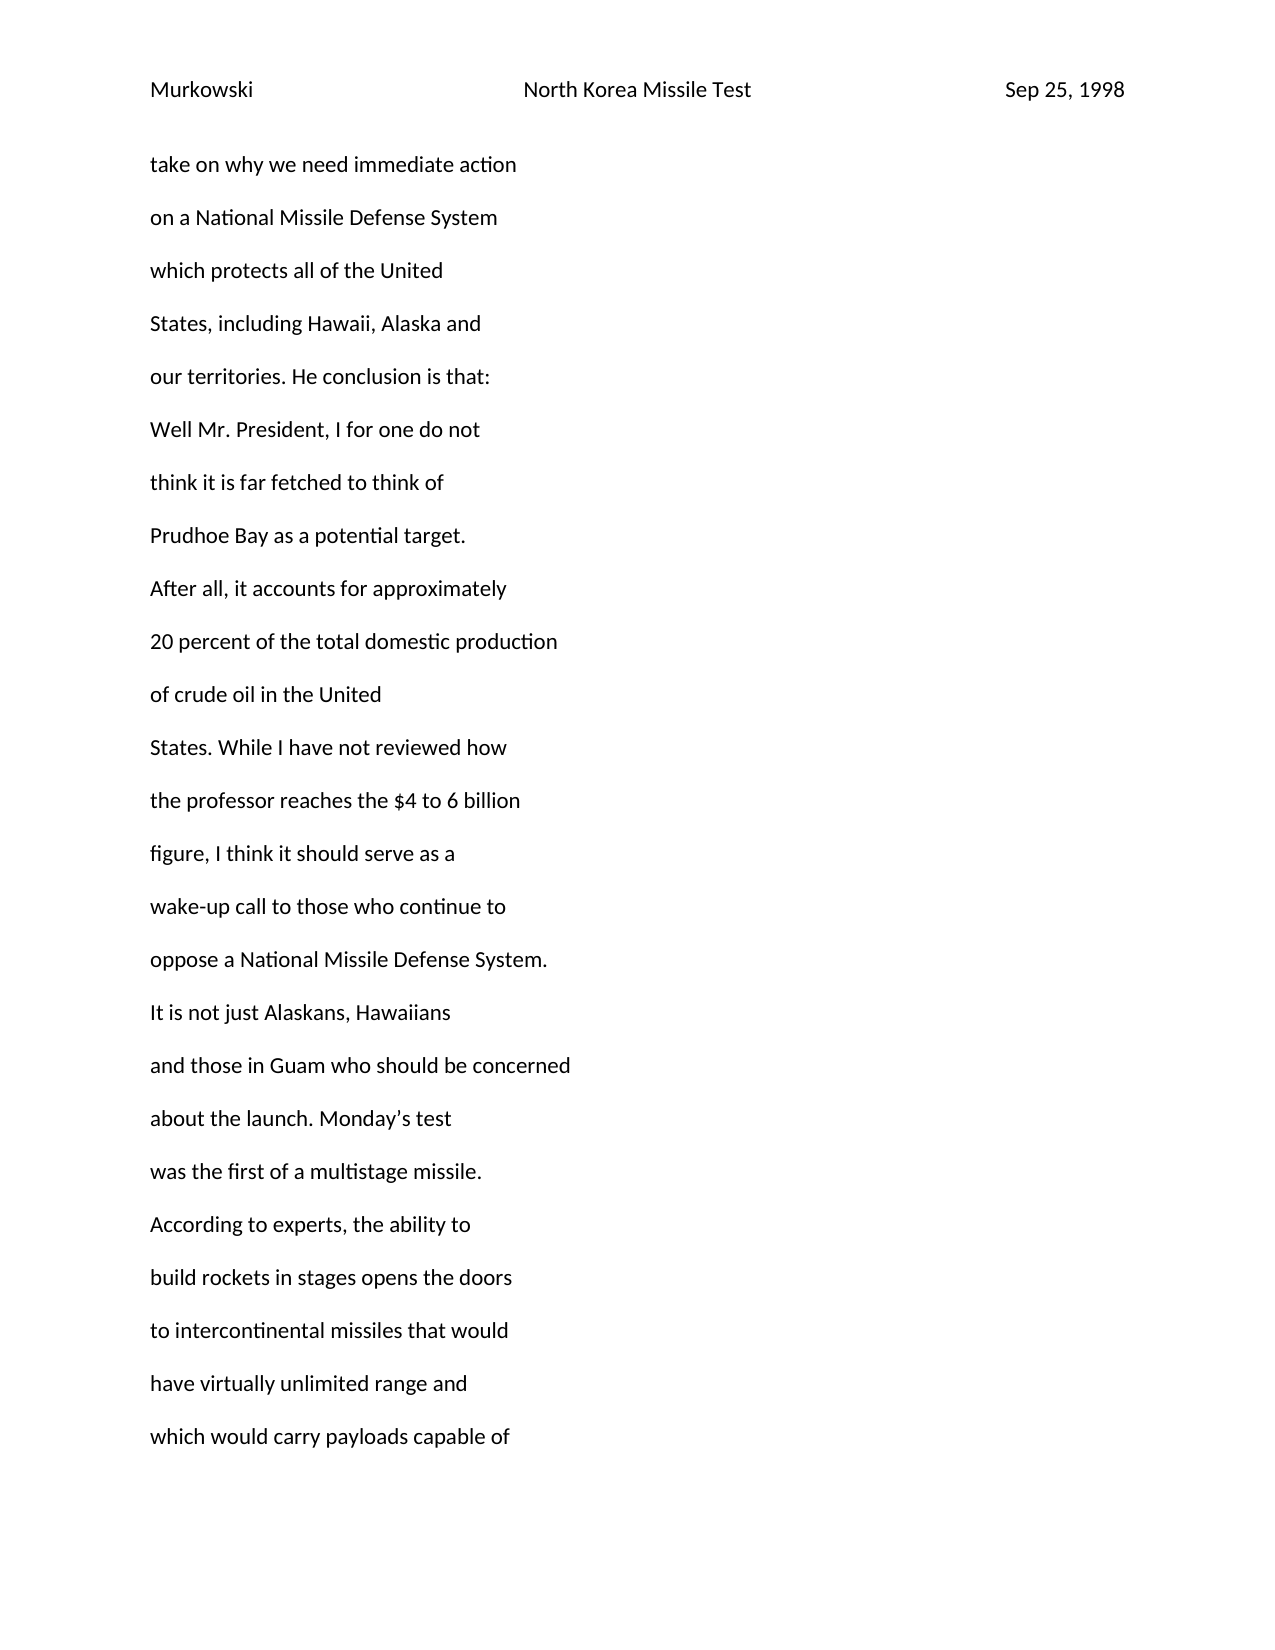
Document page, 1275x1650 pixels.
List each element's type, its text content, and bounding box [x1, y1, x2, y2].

text After all, it accounts for approximately [150, 574, 1125, 602]
text have virtually unlimited range and [150, 1369, 1125, 1397]
text According to experts, the ability to [150, 1210, 1125, 1238]
text to intercontinental missiles that would [150, 1316, 1125, 1344]
text on a National Missile Defense System [150, 203, 1125, 231]
text oppose a National Missile Defense System. [150, 945, 1125, 973]
text States. While I have not reviewed how [150, 733, 1125, 761]
text It is not just Alaskans, Hawaiians [150, 998, 1125, 1026]
text which would carry payloads capable of [150, 1422, 1125, 1451]
text was the first of a multistage missile. [150, 1157, 1125, 1185]
text figure, I think it should serve as a [150, 839, 1125, 867]
text wake-up call to those who continue to [150, 892, 1125, 920]
text 20 percent of the total domestic production [150, 627, 1125, 655]
text the professor reaches the $4 to 6 billion [150, 786, 1125, 814]
text which protects all of the United [150, 256, 1125, 284]
text build rockets in stages opens the doors [150, 1263, 1125, 1291]
text about the launch. Monday’s test [150, 1104, 1125, 1132]
text of crude oil in the United [150, 680, 1125, 708]
text Prudhoe Bay as a potential target. [150, 521, 1125, 549]
text States, including Hawaii, Alaska and [150, 309, 1125, 337]
text Well Mr. President, I for one do not [150, 415, 1125, 443]
text take on why we need immediate action [150, 150, 1125, 178]
text think it is far fetched to think of [150, 468, 1125, 496]
text our territories. He conclusion is that: [150, 362, 1125, 390]
text and those in Guam who should be concerned [150, 1051, 1125, 1079]
